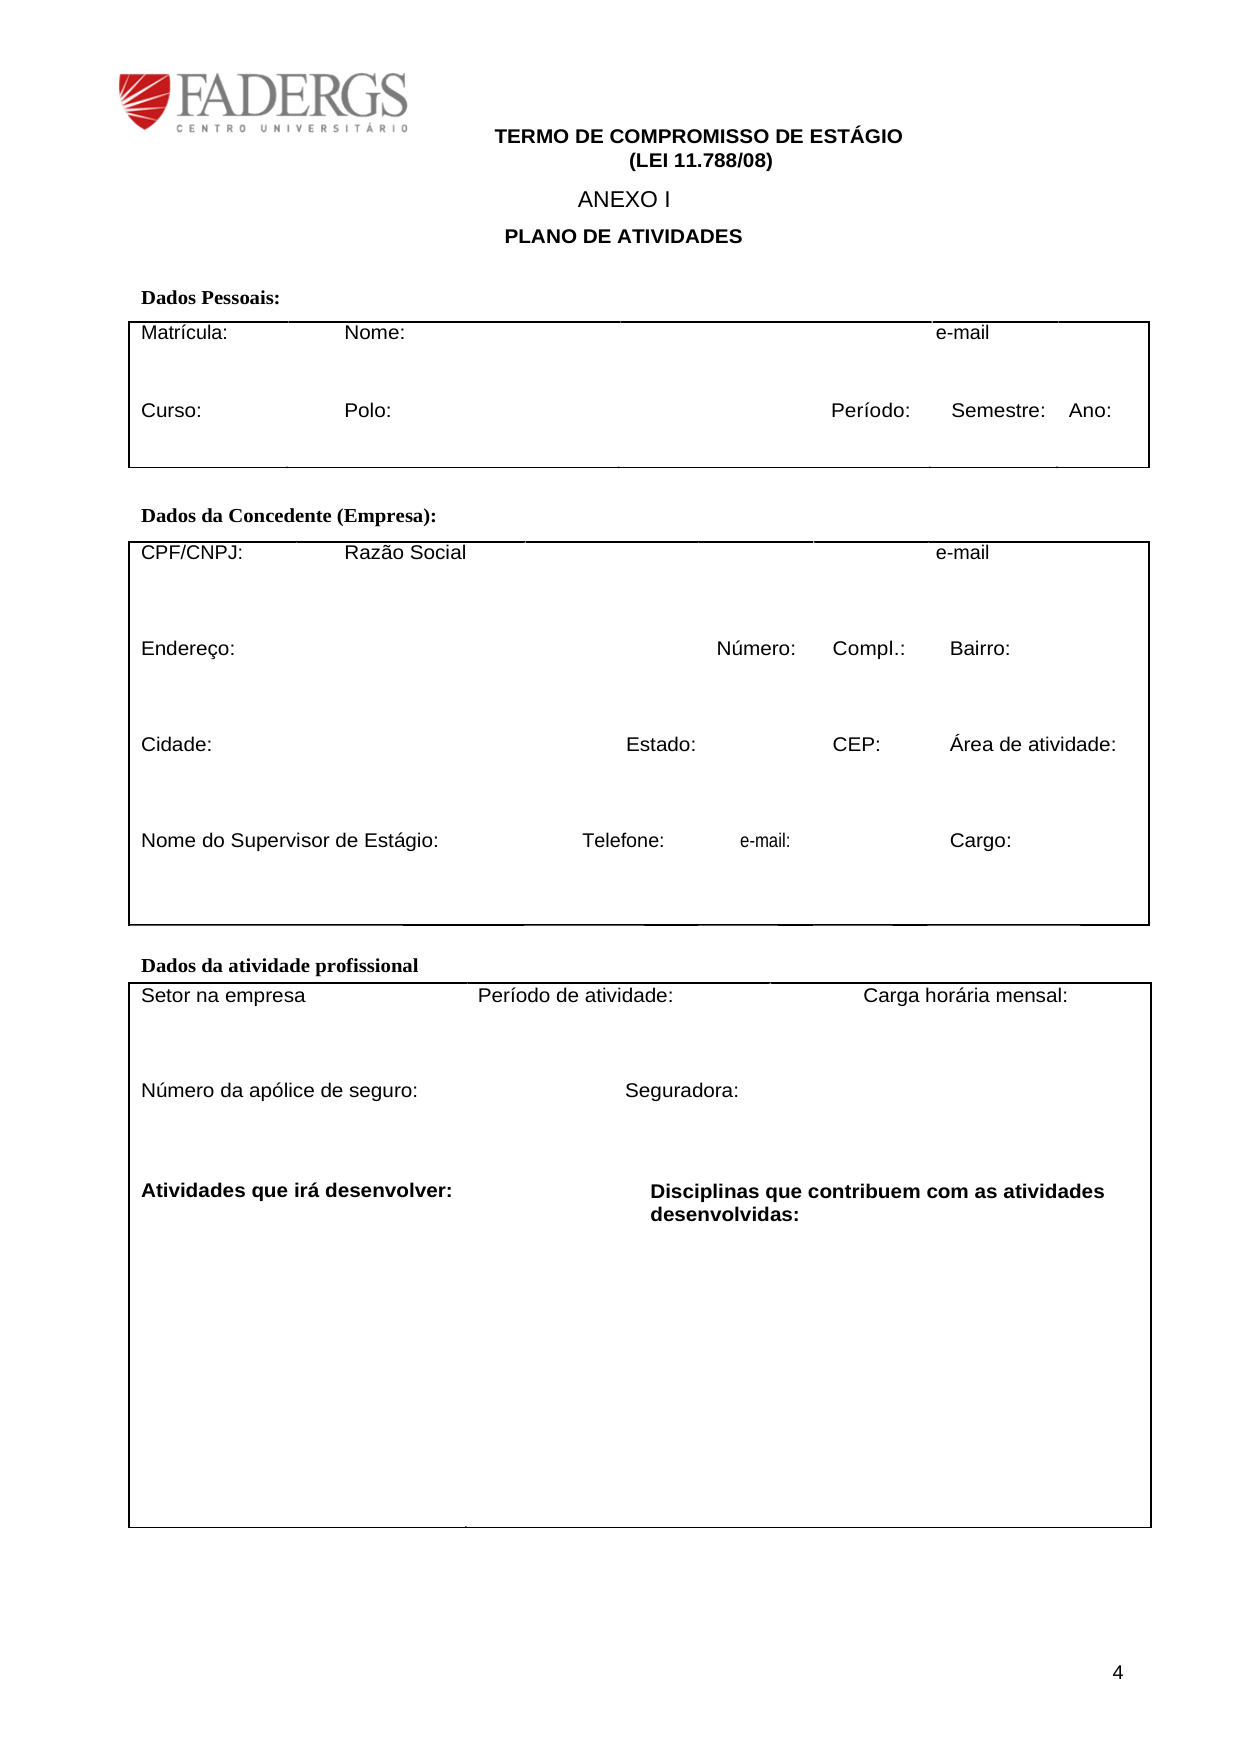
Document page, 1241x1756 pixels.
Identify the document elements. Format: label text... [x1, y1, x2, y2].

text Dados Pessoais: [141, 286, 1136, 308]
picture [118, 72, 408, 133]
text Dados da atividade profissional [141, 954, 1136, 977]
subtitle PLANO DE ATIVIDADES [114, 224, 1133, 247]
text ANEXO I [115, 186, 1133, 212]
text Dados da Concedente (Empresa): [141, 504, 1136, 527]
